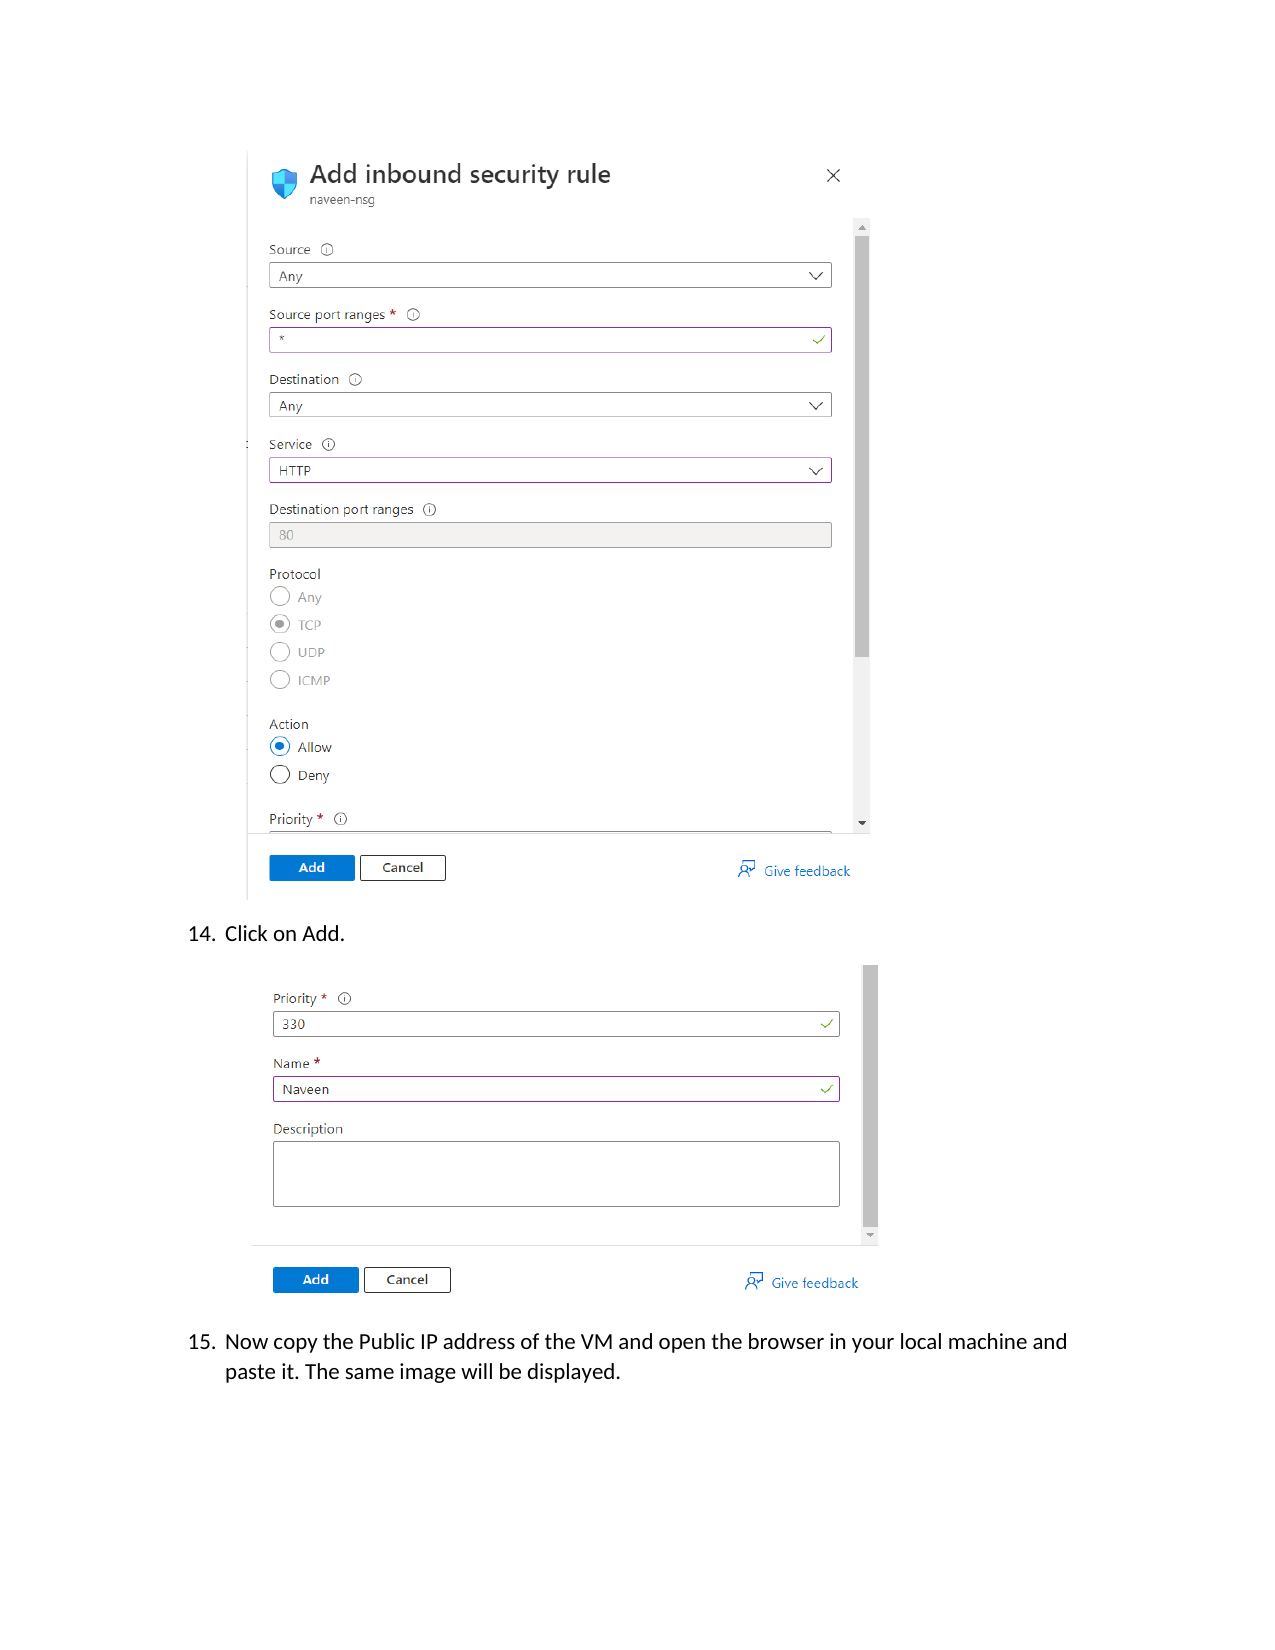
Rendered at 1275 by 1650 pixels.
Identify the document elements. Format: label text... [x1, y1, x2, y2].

list Now copy the Public IP address of the VM and open the browser in your local machine and paste it. The same image will be displayed. [187, 1327, 1125, 1385]
list Click on Add. [187, 919, 1125, 947]
